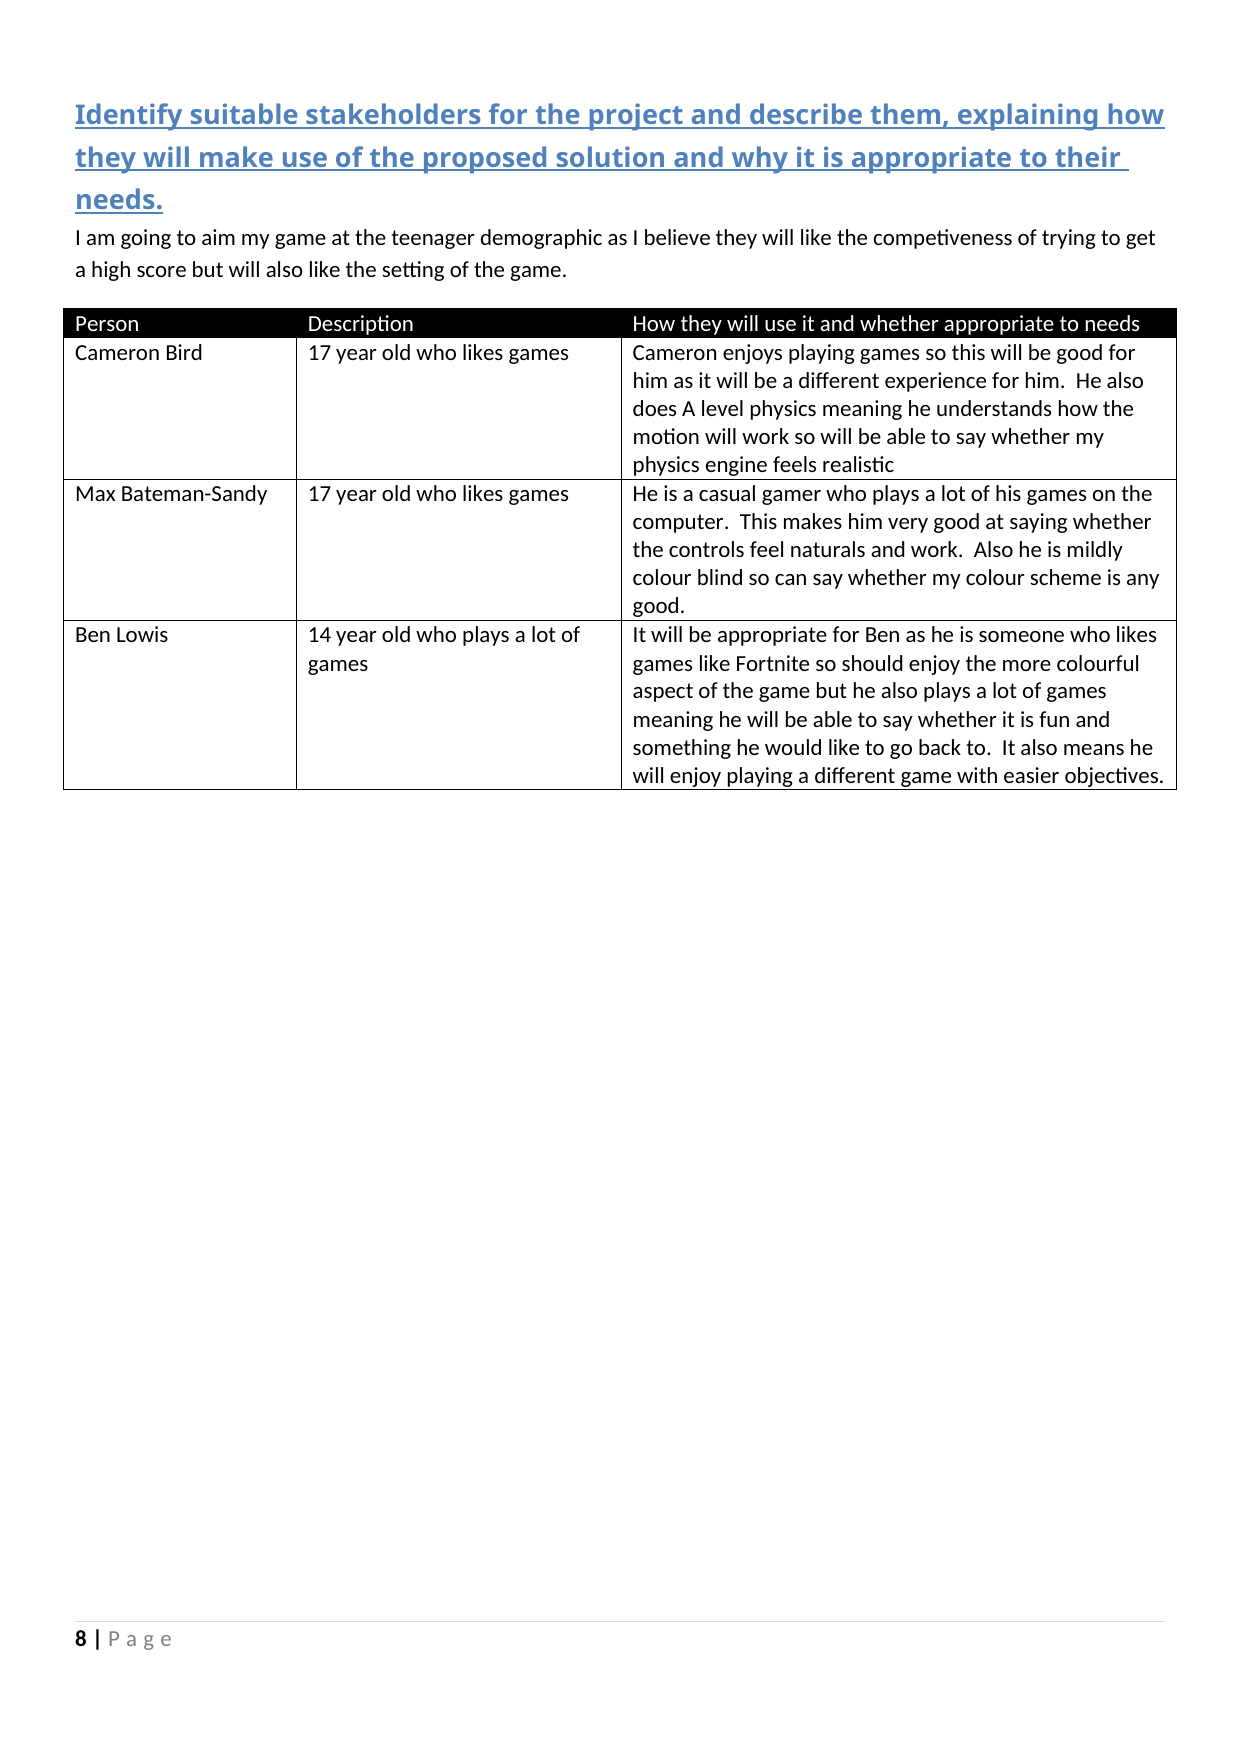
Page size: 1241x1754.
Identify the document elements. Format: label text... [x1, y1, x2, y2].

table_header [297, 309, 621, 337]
text I am going to aim my game at the teenager demographic as I believe they will like the competiveness of trying to get a high score but will also like the setting of the game. [75, 223, 1165, 283]
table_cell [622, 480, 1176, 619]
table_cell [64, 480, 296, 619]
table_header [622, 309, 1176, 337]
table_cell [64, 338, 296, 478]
subtitle Identify suitable stakeholders for the project and describe them, explaining how they will make use of the proposed solution and why it is appropriate to their needs. [75, 96, 1165, 127]
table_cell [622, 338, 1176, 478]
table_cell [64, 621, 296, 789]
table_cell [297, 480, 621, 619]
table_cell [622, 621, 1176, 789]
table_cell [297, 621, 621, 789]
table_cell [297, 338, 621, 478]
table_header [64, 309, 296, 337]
subtitle Identify suitable stakeholders for the project and describe them, explaining how they will make use of the proposed solution and why it is appropriate to their needs. [75, 129, 1165, 217]
